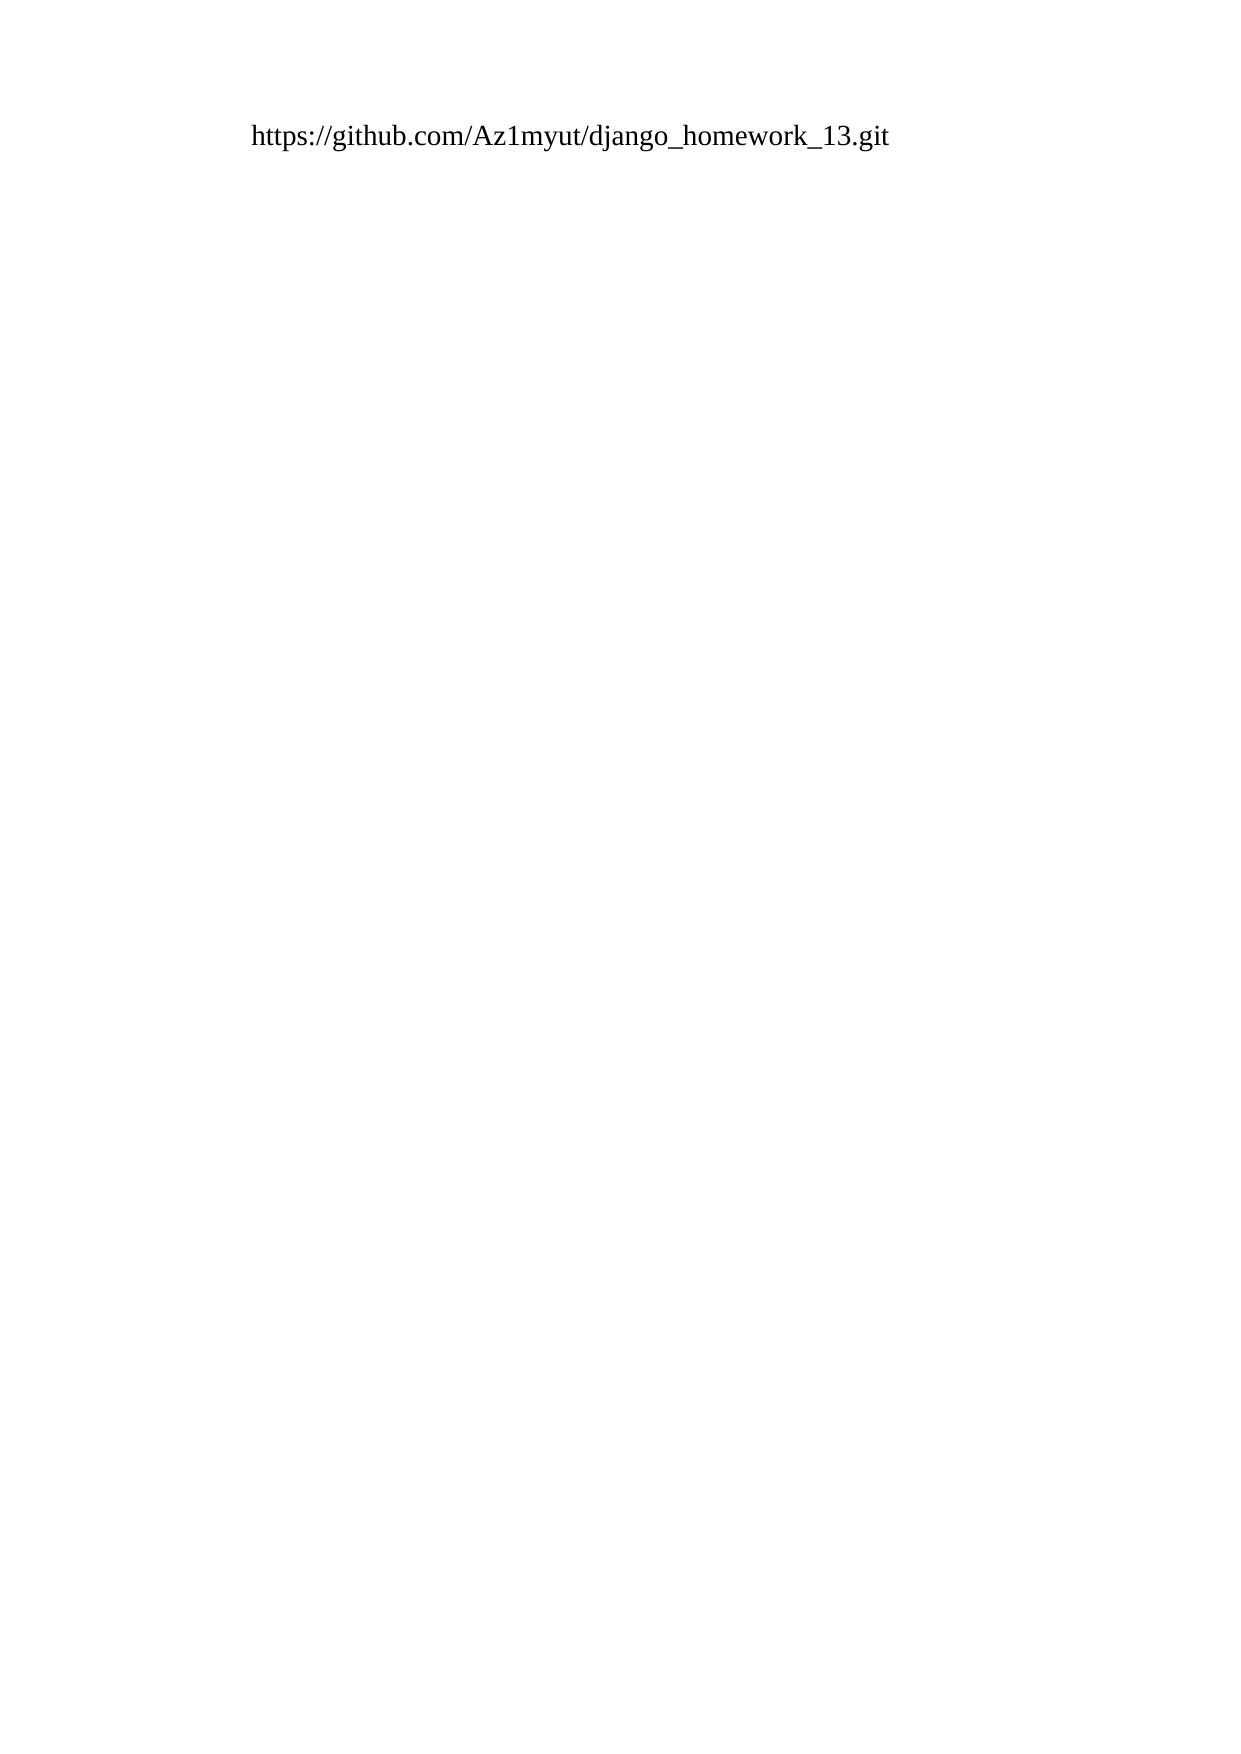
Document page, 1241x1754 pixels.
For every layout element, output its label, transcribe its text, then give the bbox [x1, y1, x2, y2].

text https://github.com/Az1myut/django_homework_13.git [177, 118, 1152, 152]
